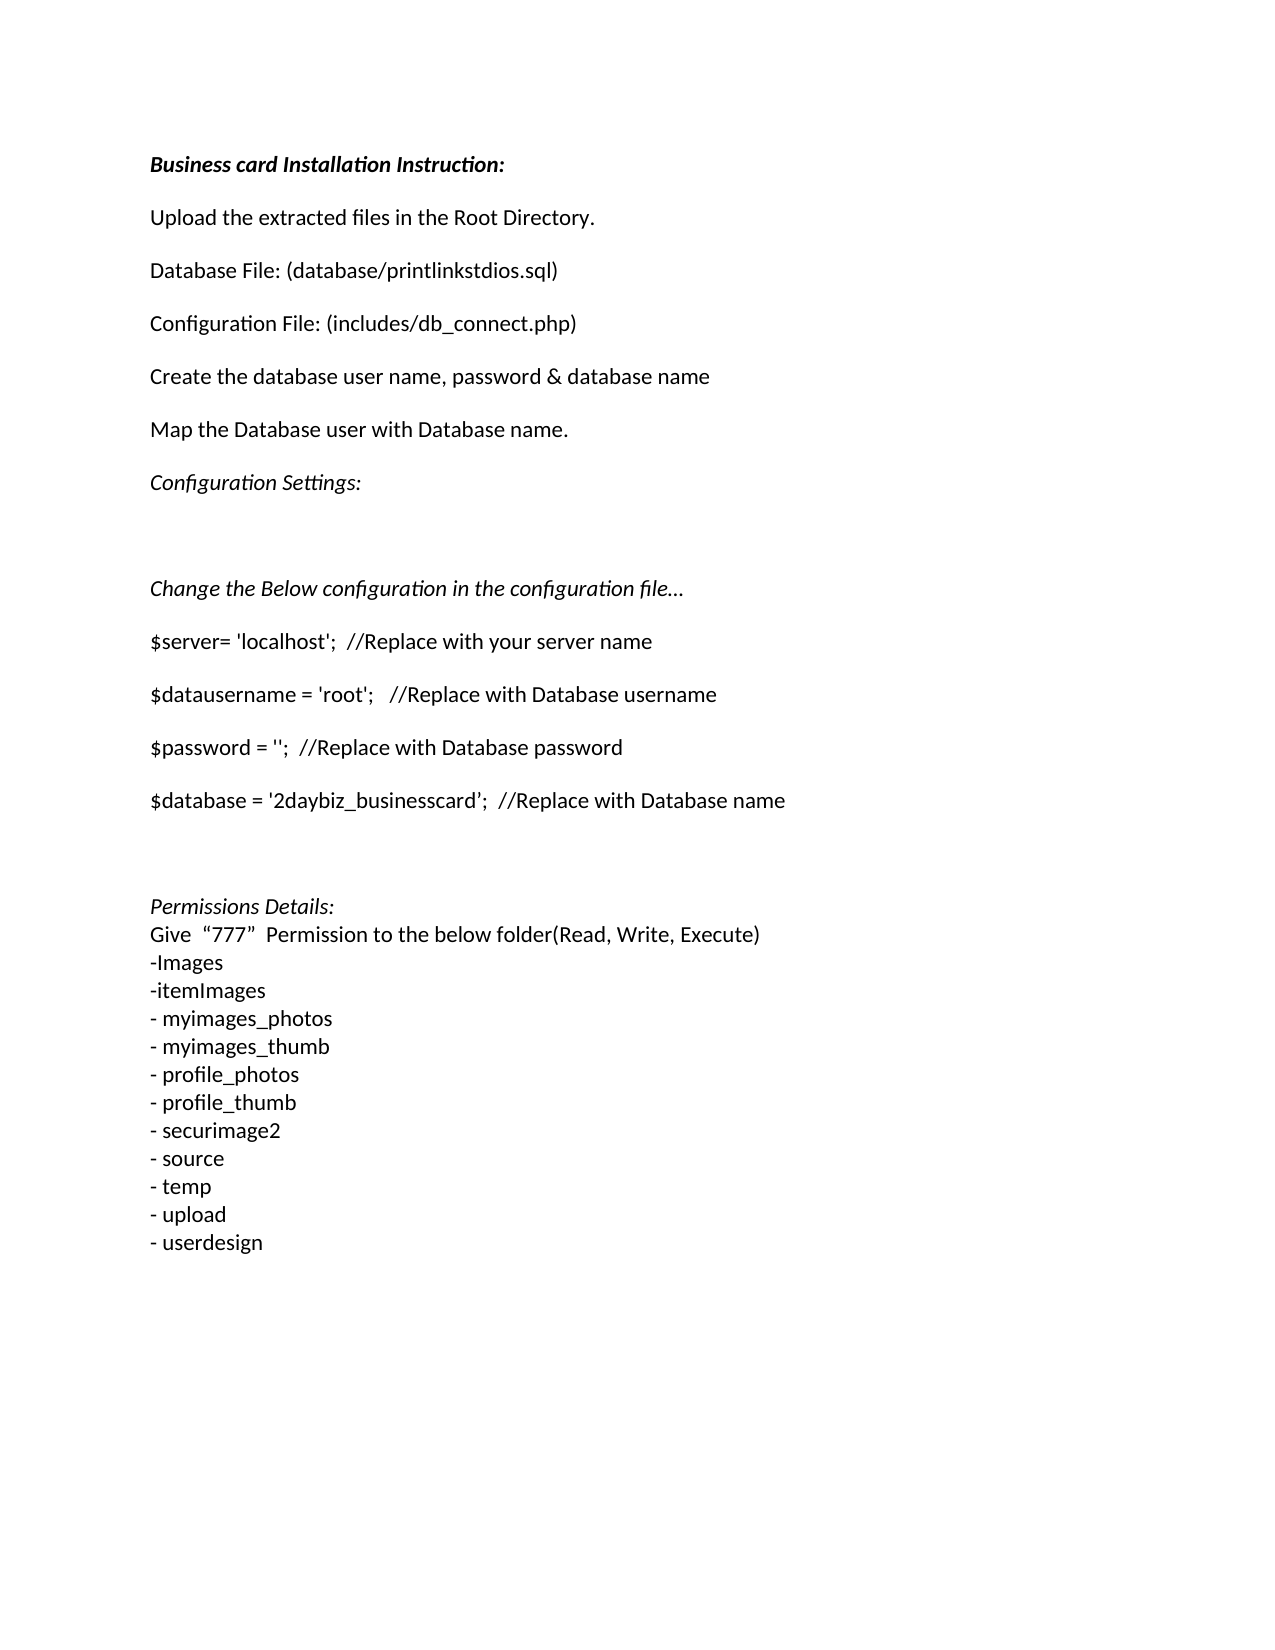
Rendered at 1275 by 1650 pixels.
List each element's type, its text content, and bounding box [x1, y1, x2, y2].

text Create the database user name, password & database name [150, 362, 1125, 390]
text $password = ''; //Replace with Database password [150, 733, 1125, 761]
text - profile_photos [150, 1060, 1125, 1088]
text - securimage2 [150, 1116, 1125, 1144]
text Database File: (database/printlinkstdios.sql) [150, 256, 1125, 284]
text Configuration Settings: [150, 468, 1125, 496]
text - profile_thumb [150, 1088, 1125, 1116]
text - myimages_photos [150, 1004, 1125, 1032]
text - myimages_thumb [150, 1032, 1125, 1060]
text Configuration File: (includes/db_connect.php) [150, 309, 1125, 337]
text Map the Database user with Database name. [150, 415, 1125, 443]
text Business card Installation Instruction: [150, 150, 1125, 178]
text Upload the extracted files in the Root Directory. [150, 203, 1125, 231]
text $datausername = 'root'; //Replace with Database username [150, 680, 1125, 708]
text $database = '2daybiz_businesscard’; //Replace with Database name [150, 786, 1125, 814]
text Permissions Details: Give “777” Permission to the below folder(Read, Write, Execute) -Images -itemImages [150, 892, 1125, 1004]
text Change the Below configuration in the configuration file… [150, 574, 1125, 602]
text - source [150, 1144, 1125, 1172]
text $server= 'localhost'; //Replace with your server name [150, 627, 1125, 655]
text - upload [150, 1201, 1125, 1228]
text - userdesign [150, 1228, 1125, 1284]
text - temp [150, 1172, 1125, 1201]
